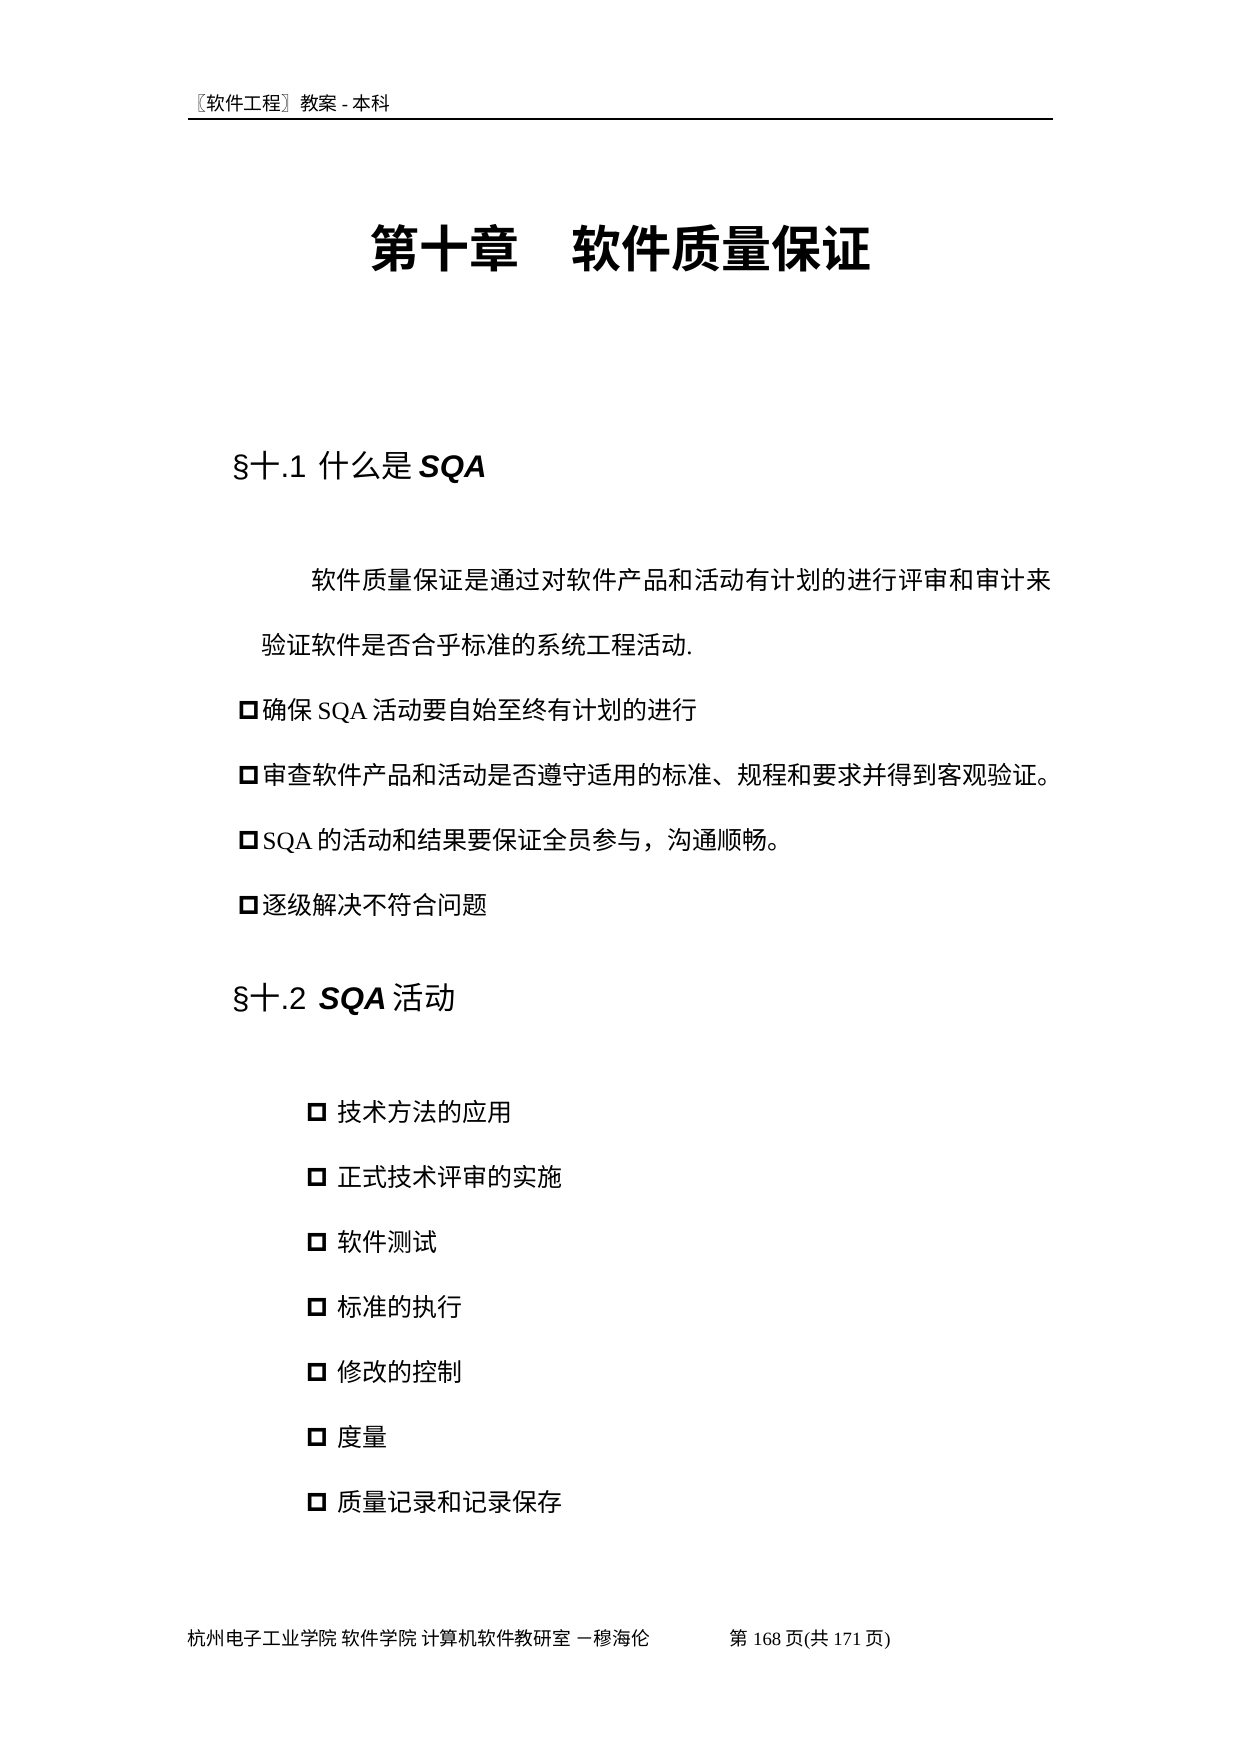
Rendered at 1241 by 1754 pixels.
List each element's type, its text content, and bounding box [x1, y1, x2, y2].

list 正式技术评审的实施 [306, 1143, 1053, 1208]
subtitle 软件质量保证 [187, 197, 1053, 295]
list 逐级解决不符合问题 [187, 871, 1053, 936]
list 度量 [306, 1403, 1053, 1468]
list 修改的控制 [306, 1338, 1053, 1403]
list 软件测试 [306, 1208, 1053, 1273]
list 标准的执行 [306, 1273, 1053, 1338]
subtitle SQA活动 [232, 963, 1053, 1028]
text 软件质量保证是通过对软件产品和活动有计划的进行评审和审计来验证软件是否合乎标准的系统工程活动. [261, 546, 1053, 676]
list 质量记录和记录保存 [306, 1468, 1053, 1533]
list 审查软件产品和活动是否遵守适用的标准、规程和要求并得到客观验证。 [187, 741, 1053, 806]
list SQA的活动和结果要保证全员参与，沟通顺畅。 [187, 806, 1053, 871]
subtitle 什么是SQA [232, 431, 1053, 496]
list 确保SQA活动要自始至终有计划的进行 [187, 676, 1053, 741]
list 技术方法的应用 [306, 1078, 1053, 1143]
